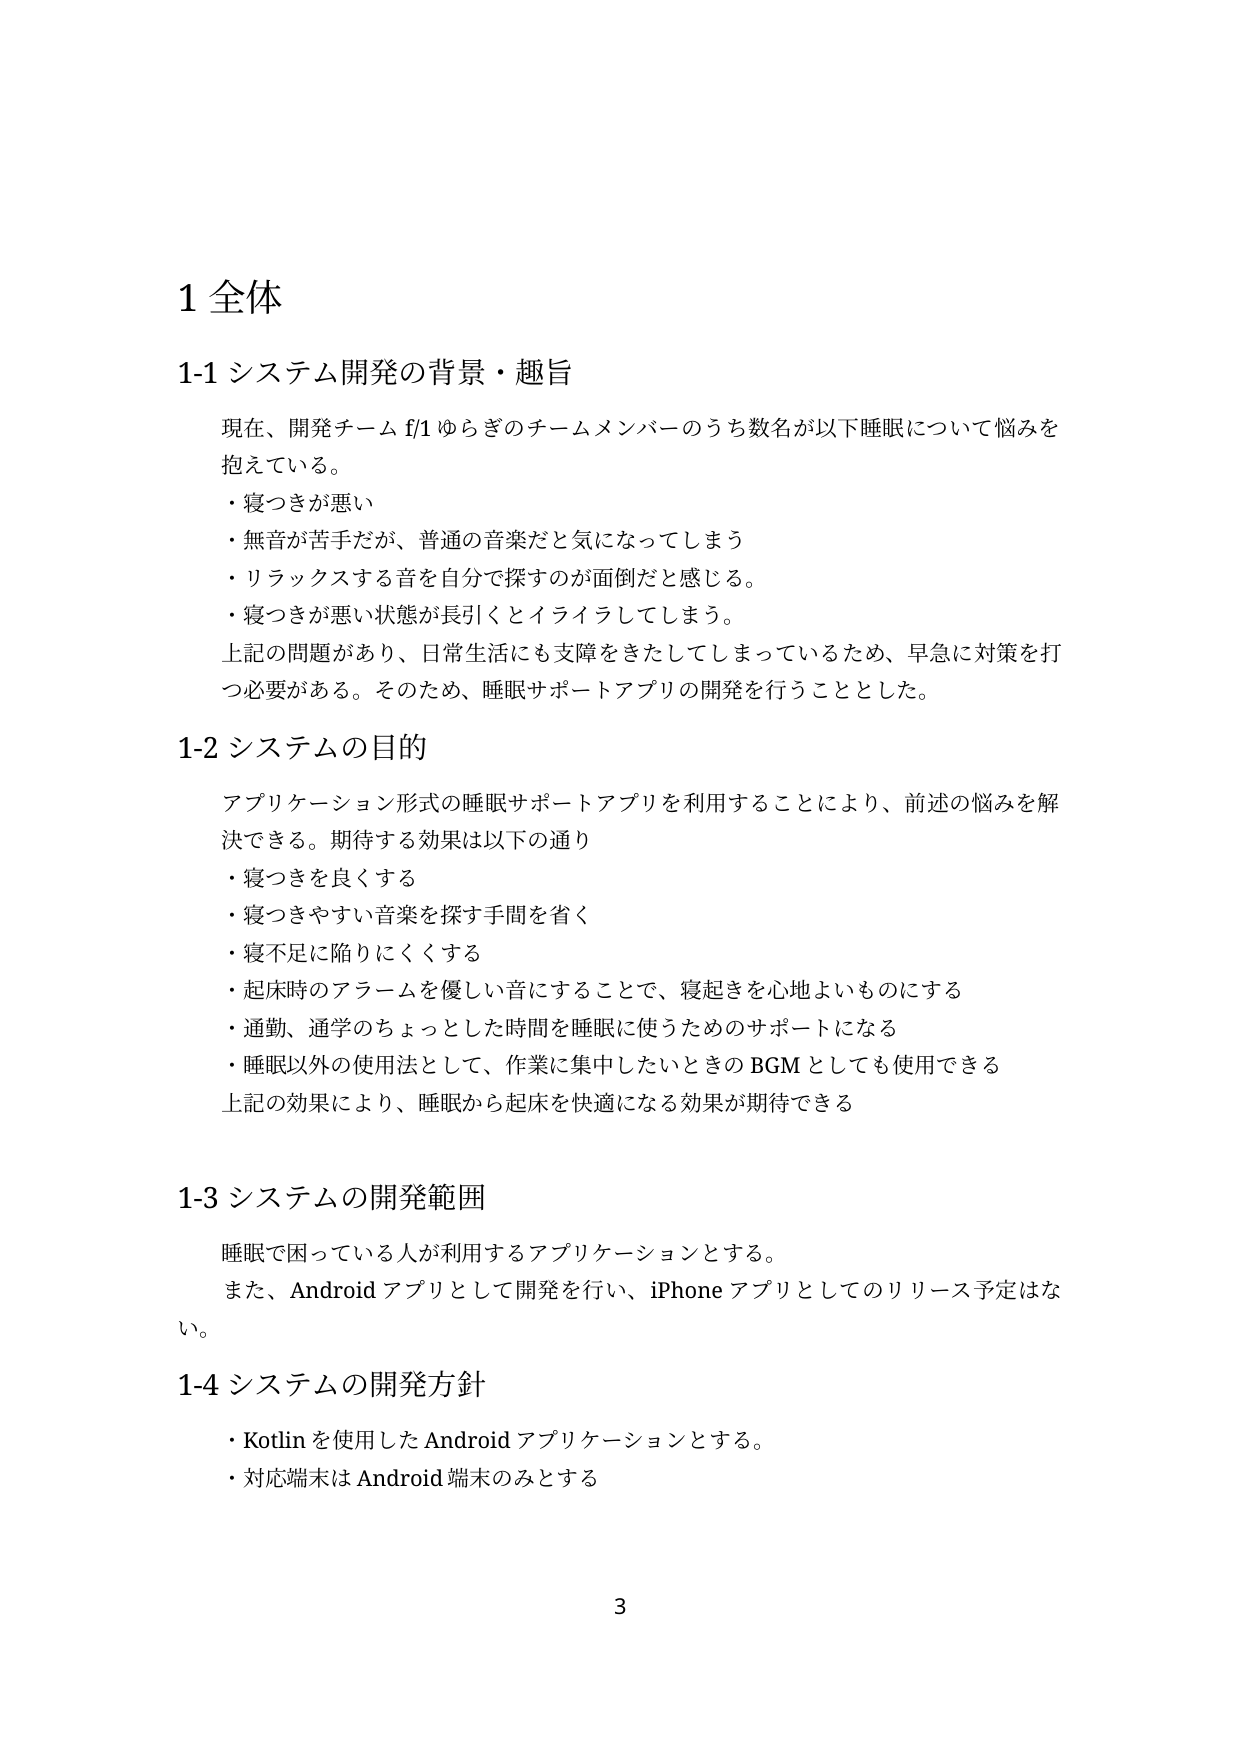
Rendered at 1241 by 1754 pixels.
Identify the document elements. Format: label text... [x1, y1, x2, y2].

text ・起床時のアラームを優しい音にすることで、寝起きを心地よいものにする [221, 971, 1063, 1008]
text 上記の効果により、睡眠から起床を快適になる効果が期待できる [221, 1083, 1063, 1121]
text ・寝つきやすい音楽を探す手間を省く [221, 896, 1063, 933]
list システムの目的 [177, 708, 1063, 783]
list アプリケーション形式の睡眠サポートアプリを利用することにより、前述の悩みを解決できる。期待する効果は以下の通り [221, 783, 1063, 858]
text ・通勤、通学のちょっとした時間を睡眠に使うためのサポートになる [221, 1008, 1063, 1046]
text ・寝つきが悪い [221, 483, 1063, 521]
list 全体 [177, 258, 1063, 333]
text また、Androidアプリとして開発を行い、iPhoneアプリとしてのリリース予定はない。 [177, 1271, 1063, 1346]
text ・睡眠以外の使用法として、作業に集中したいときのBGMとしても使用できる [221, 1046, 1063, 1083]
text ・寝つきを良くする [177, 858, 1063, 896]
text 睡眠で困っている人が利用するアプリケーションとする。 [177, 1233, 1063, 1271]
text ・寝不足に陥りにくくする [221, 933, 1063, 971]
text ・寝つきが悪い状態が長引くとイライラしてしまう。 [221, 596, 1063, 633]
text ・対応端末はAndroid端末のみとする [177, 1458, 1063, 1496]
list システム開発の背景・趣旨 [177, 333, 1063, 408]
text ・Kotlinを使用したAndroidアプリケーションとする。 [177, 1421, 1063, 1458]
text 上記の問題があり、日常生活にも支障をきたしてしまっているため、早急に対策を打つ必要がある。そのため、睡眠サポートアプリの開発を行うこととした。 [221, 633, 1063, 708]
text ・無音が苦手だが、普通の音楽だと気になってしまう [221, 521, 1063, 558]
text 現在、開発チームf/1ゆらぎのチームメンバーのうち数名が以下睡眠について悩みを抱えている。 [221, 408, 1063, 483]
list システムの開発方針 [177, 1346, 1063, 1421]
list システムの開発範囲 [177, 1158, 1063, 1233]
text ・リラックスする音を自分で探すのが面倒だと感じる。 [221, 558, 1063, 596]
